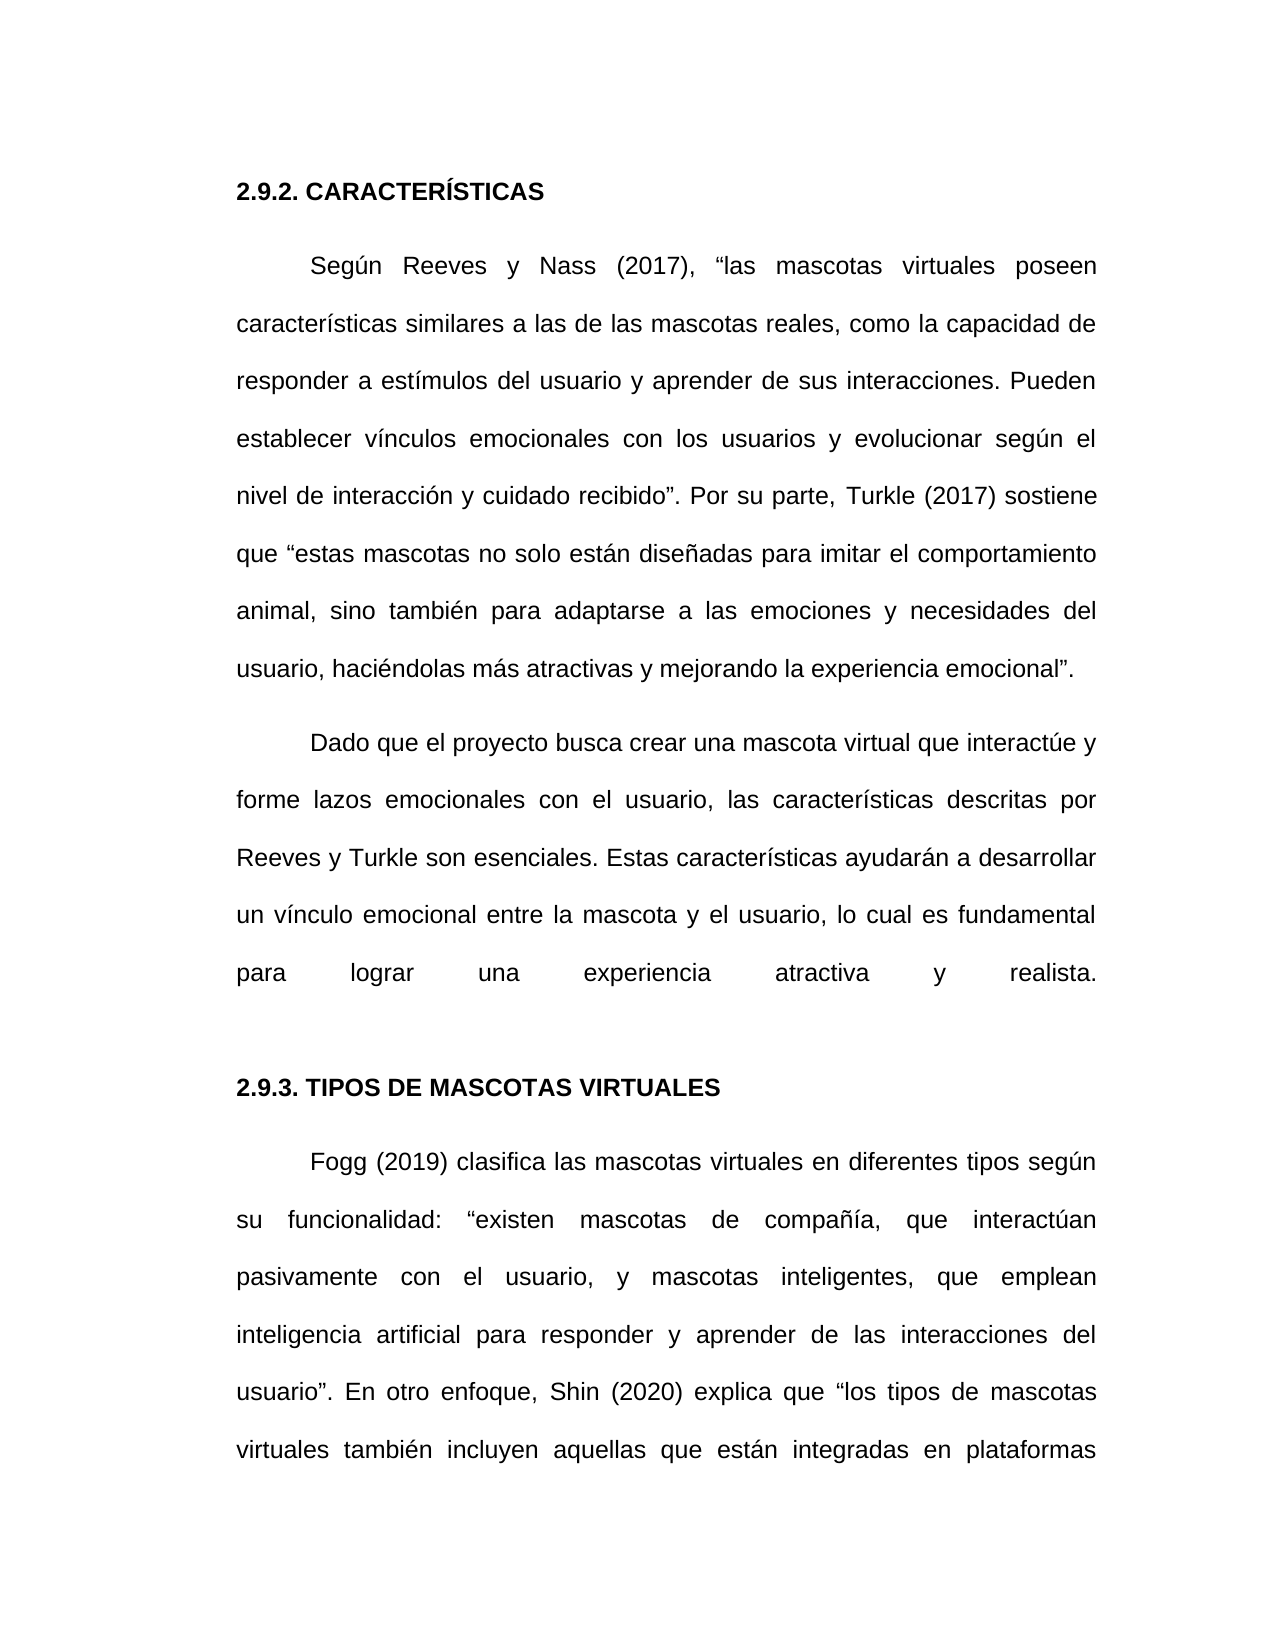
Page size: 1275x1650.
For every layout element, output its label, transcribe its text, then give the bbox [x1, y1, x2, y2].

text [236, 1147, 1098, 1463]
text Dado que el proyecto busca crear una mascota virtual que interactúe y forme lazos emocionales con el usuario, las características descritas por Reeves y Turkle son esenciales. Estas características ayudarán a desarrollar un vínculo emocional entre la mascota y el usuario, lo cual es fundamental para lograr una experiencia atractiva y realista. 2.9.3. Tipos de mascotas virtuales [236, 728, 1098, 1102]
text Según Reeves y Nass (2017), “las mascotas virtuales poseen características similares a las de las mascotas reales, como la capacidad de responder a estímulos del usuario y aprender de sus interacciones. Pueden establecer vínculos emocionales con los usuarios y evolucionar según el nivel de interacción y cuidado recibido”. Por su parte, Turkle (2017) sostiene que “estas mascotas no solo están diseñadas para imitar el comportamiento animal, sino también para adaptarse a las emociones y necesidades del usuario, haciéndolas más atractivas y mejorando la experiencia emocional”. [236, 251, 1098, 683]
text 2.9.2. Características [236, 177, 1098, 206]
